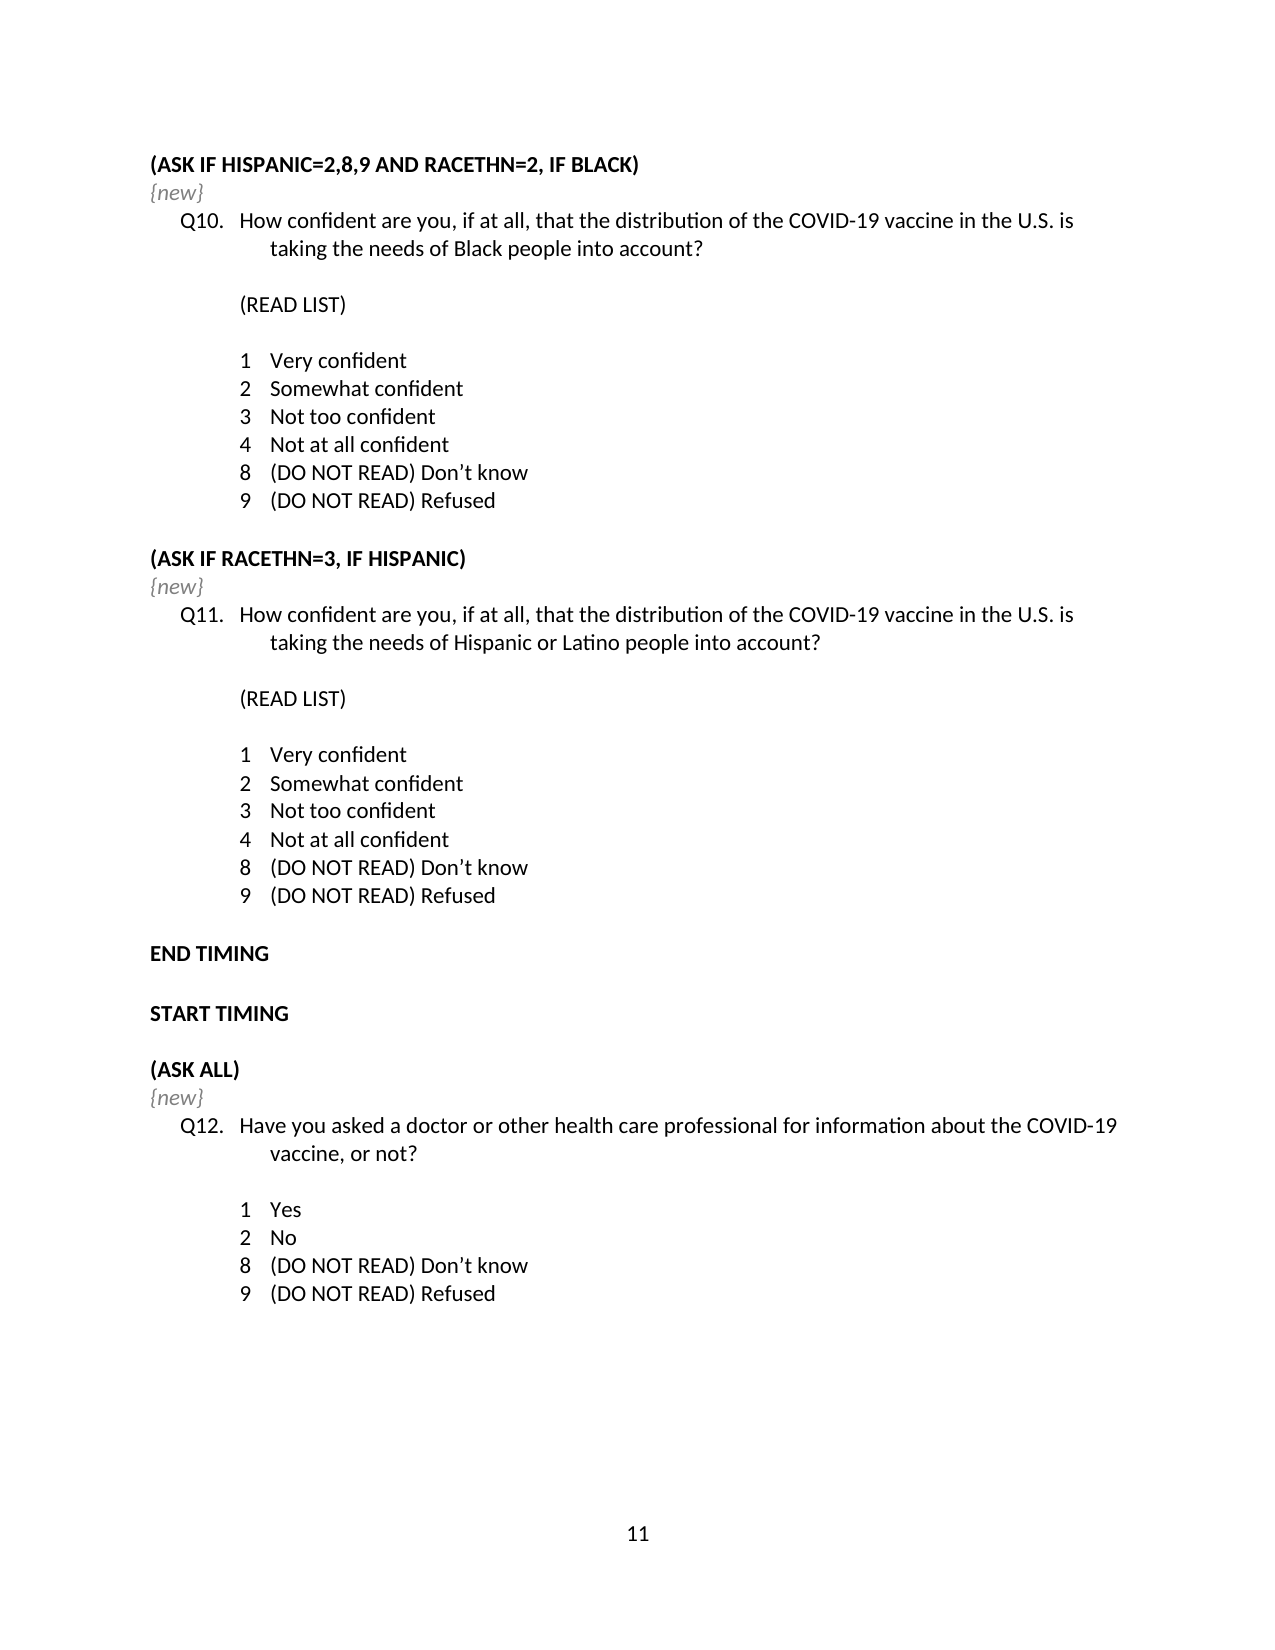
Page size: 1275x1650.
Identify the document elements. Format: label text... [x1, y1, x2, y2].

text (READ LIST) [150, 290, 1125, 318]
text START TIMING [150, 999, 1125, 1027]
text 1 Yes [150, 1196, 1125, 1223]
text 8 (DO NOT READ) Don’t know [150, 458, 1125, 486]
text (ASK IF HISPANIC=2,8,9 AND RACETHN=2, IF BLACK) [150, 150, 1125, 178]
text 2 Somewhat confident [150, 374, 1125, 402]
text 2 No [150, 1223, 1125, 1252]
text 4 Not at all confident [150, 430, 1125, 458]
text 9 (DO NOT READ) Refused [150, 486, 1125, 514]
text END TIMING [150, 939, 1125, 967]
text {new} [150, 178, 1125, 206]
text 9 (DO NOT READ) Refused [150, 1279, 1125, 1308]
text {new} [150, 572, 1125, 601]
text {new} [150, 1083, 1125, 1111]
text 1 Very confident [150, 346, 1125, 374]
text 9 (DO NOT READ) Refused [150, 881, 1125, 909]
text 3 Not too confident [150, 797, 1125, 825]
text 2 Somewhat confident [150, 769, 1125, 797]
text 8 (DO NOT READ) Don’t know [150, 853, 1125, 881]
text Q10. How confident are you, if at all, that the distribution of the COVID-19 vaccine in the U.S. is taking the needs of Black people into account? [150, 206, 1125, 262]
text 8 (DO NOT READ) Don’t know [150, 1252, 1125, 1279]
text (READ LIST) [150, 684, 1125, 713]
text (ASK IF RACETHN=3, IF HISPANIC) [150, 544, 1125, 572]
text 4 Not at all confident [150, 825, 1125, 853]
text (ASK ALL) [150, 1055, 1125, 1083]
text Q12. Have you asked a doctor or other health care professional for information about the COVID-19 vaccine, or not? [150, 1111, 1125, 1167]
text Q11. How confident are you, if at all, that the distribution of the COVID-19 vaccine in the U.S. is taking the needs of Hispanic or Latino people into account? [150, 601, 1125, 657]
text 1 Very confident [150, 741, 1125, 769]
text 3 Not too confident [150, 402, 1125, 430]
